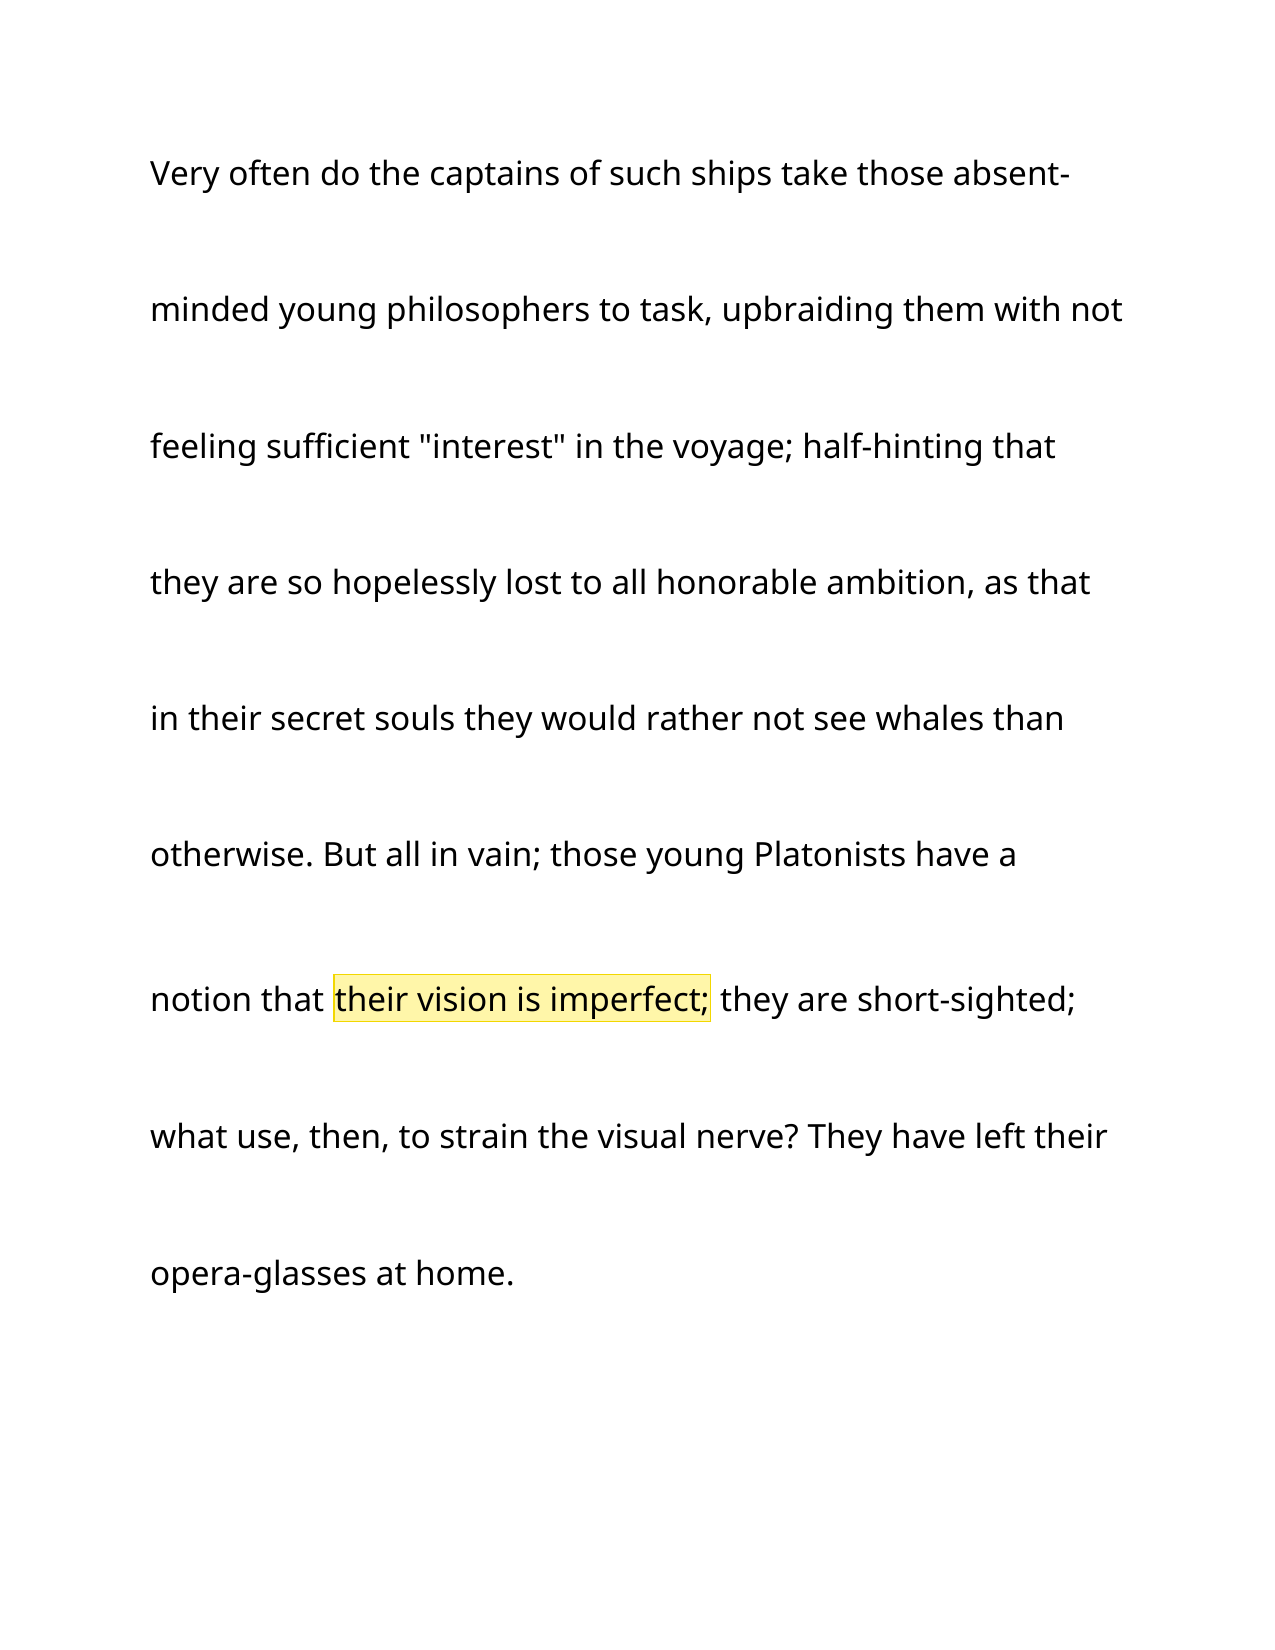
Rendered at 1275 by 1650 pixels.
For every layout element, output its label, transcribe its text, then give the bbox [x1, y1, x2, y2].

text Very often do the captains of such ships take those absent-minded young philosophers to task, upbraiding them with not feeling sufficient "interest" in the voyage; half-hinting that they are so hopelessly lost to all honorable ambition, as that in their secret souls they would rather not see whales than otherwise. But all in vain; those young Platonists have a notion that their vision is imperfect; they are short-sighted; what use, then, to strain the visual nerve? They have left their opera-glasses at home. [150, 150, 1125, 1295]
